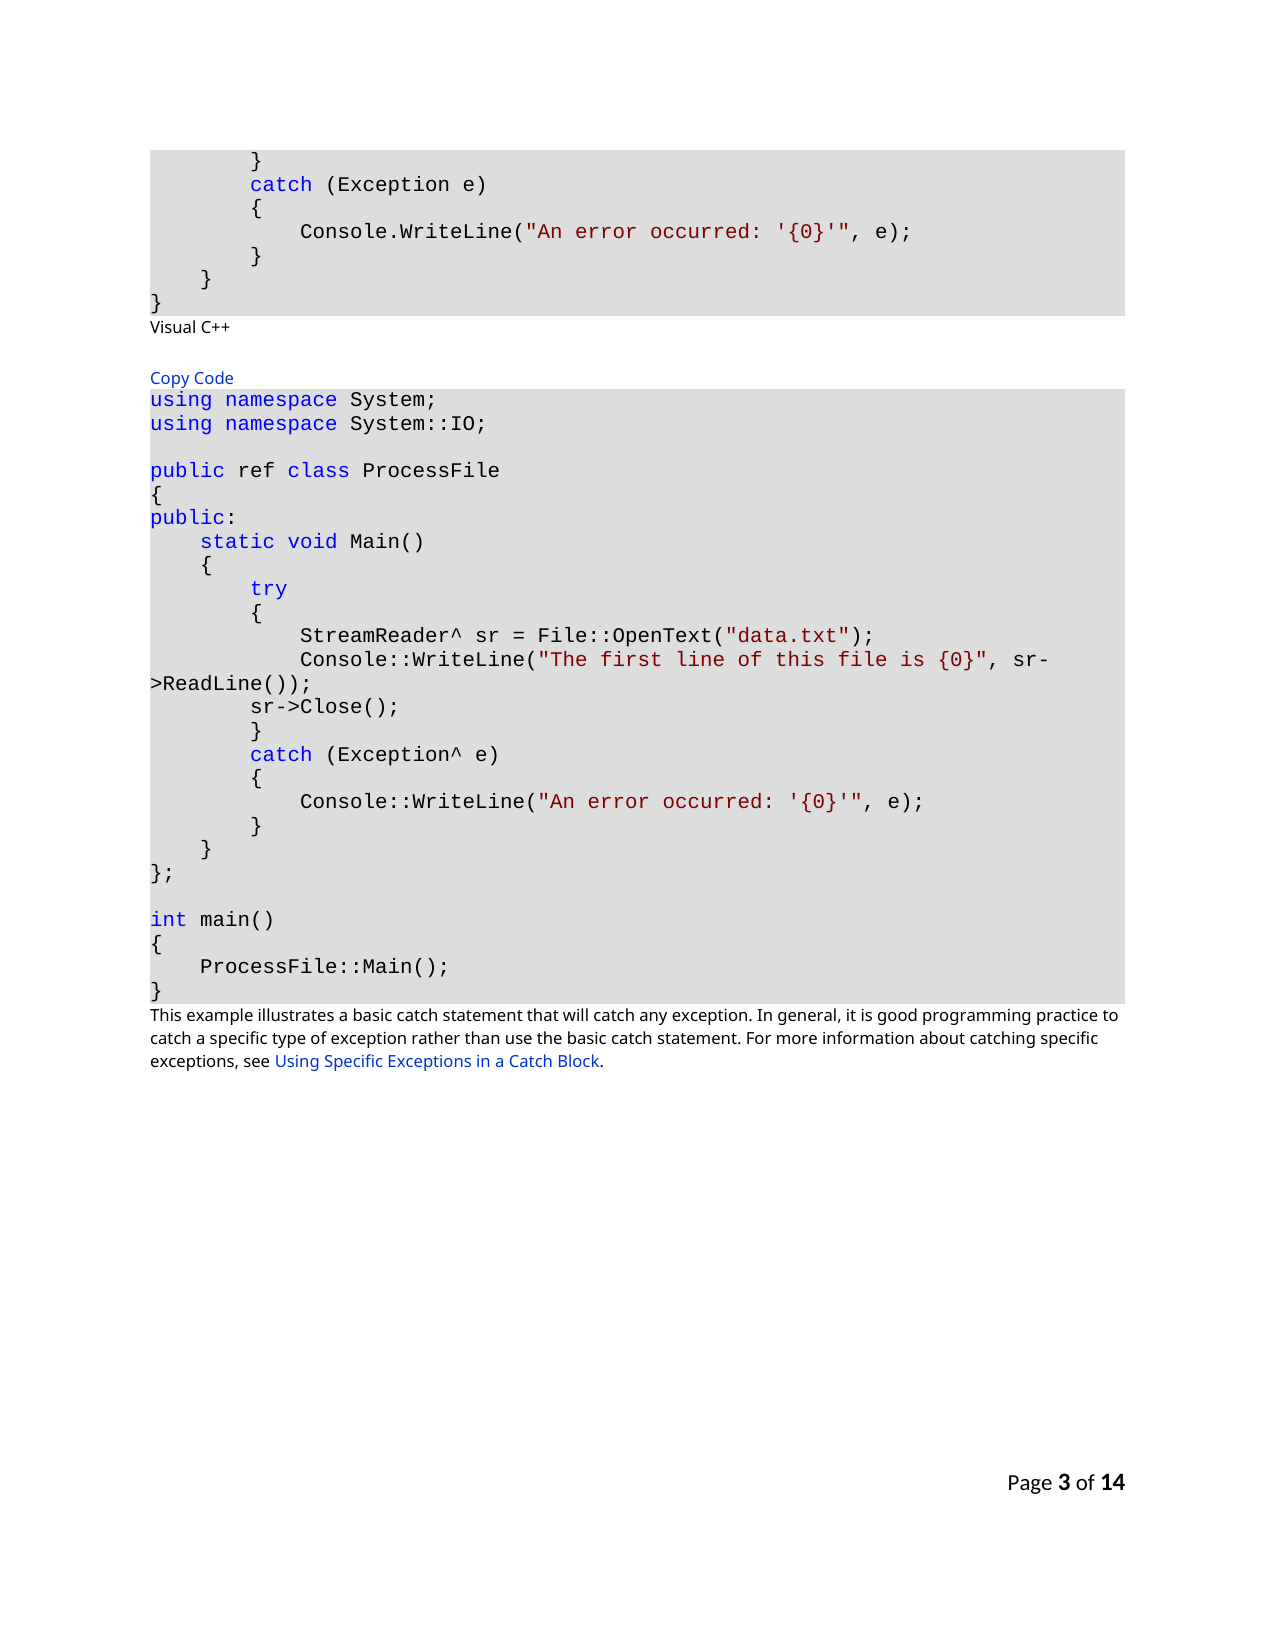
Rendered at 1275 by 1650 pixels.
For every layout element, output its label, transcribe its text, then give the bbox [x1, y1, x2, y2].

text }; [150, 862, 1125, 886]
text } [150, 244, 1125, 268]
text { [150, 554, 1125, 578]
text { [150, 767, 1125, 791]
text catch (Exception e) [150, 174, 1125, 197]
text This example illustrates a basic catch statement that will catch any exception. In general, it is good programming practice to catch a specific type of exception rather than use the basic catch statement. For more information about catching specific exceptions, see Using Specific Exceptions in a Catch Block. [150, 1004, 1125, 1072]
text using namespace System::IO; [150, 413, 1125, 436]
text { [150, 602, 1125, 625]
text { [150, 197, 1125, 221]
text } [150, 150, 1125, 174]
text Visual C++ [150, 316, 1125, 338]
text Console.WriteLine("An error occurred: '{0}'", e); [150, 221, 1125, 244]
text } [150, 838, 1125, 862]
text } [150, 980, 1125, 1004]
text StreamReader^ sr = File::OpenText("data.txt"); [150, 625, 1125, 649]
text } [150, 292, 1125, 316]
text sr->Close(); [150, 696, 1125, 720]
text int main() [150, 909, 1125, 933]
text } [150, 814, 1125, 838]
text try [150, 578, 1125, 602]
text using namespace System; [150, 389, 1125, 413]
text catch (Exception^ e) [150, 744, 1125, 767]
text ProcessFile::Main(); [150, 956, 1125, 980]
text } [150, 720, 1125, 744]
text Console::WriteLine("The first line of this file is {0}", sr->ReadLine()); [150, 649, 1125, 696]
text { [150, 933, 1125, 956]
text public: [150, 507, 1125, 531]
text public ref class ProcessFile [150, 460, 1125, 483]
text } [150, 268, 1125, 292]
text Console::WriteLine("An error occurred: '{0}'", e); [150, 791, 1125, 814]
text Copy Code [150, 366, 1125, 389]
text static void Main() [150, 531, 1125, 554]
text { [150, 483, 1125, 507]
